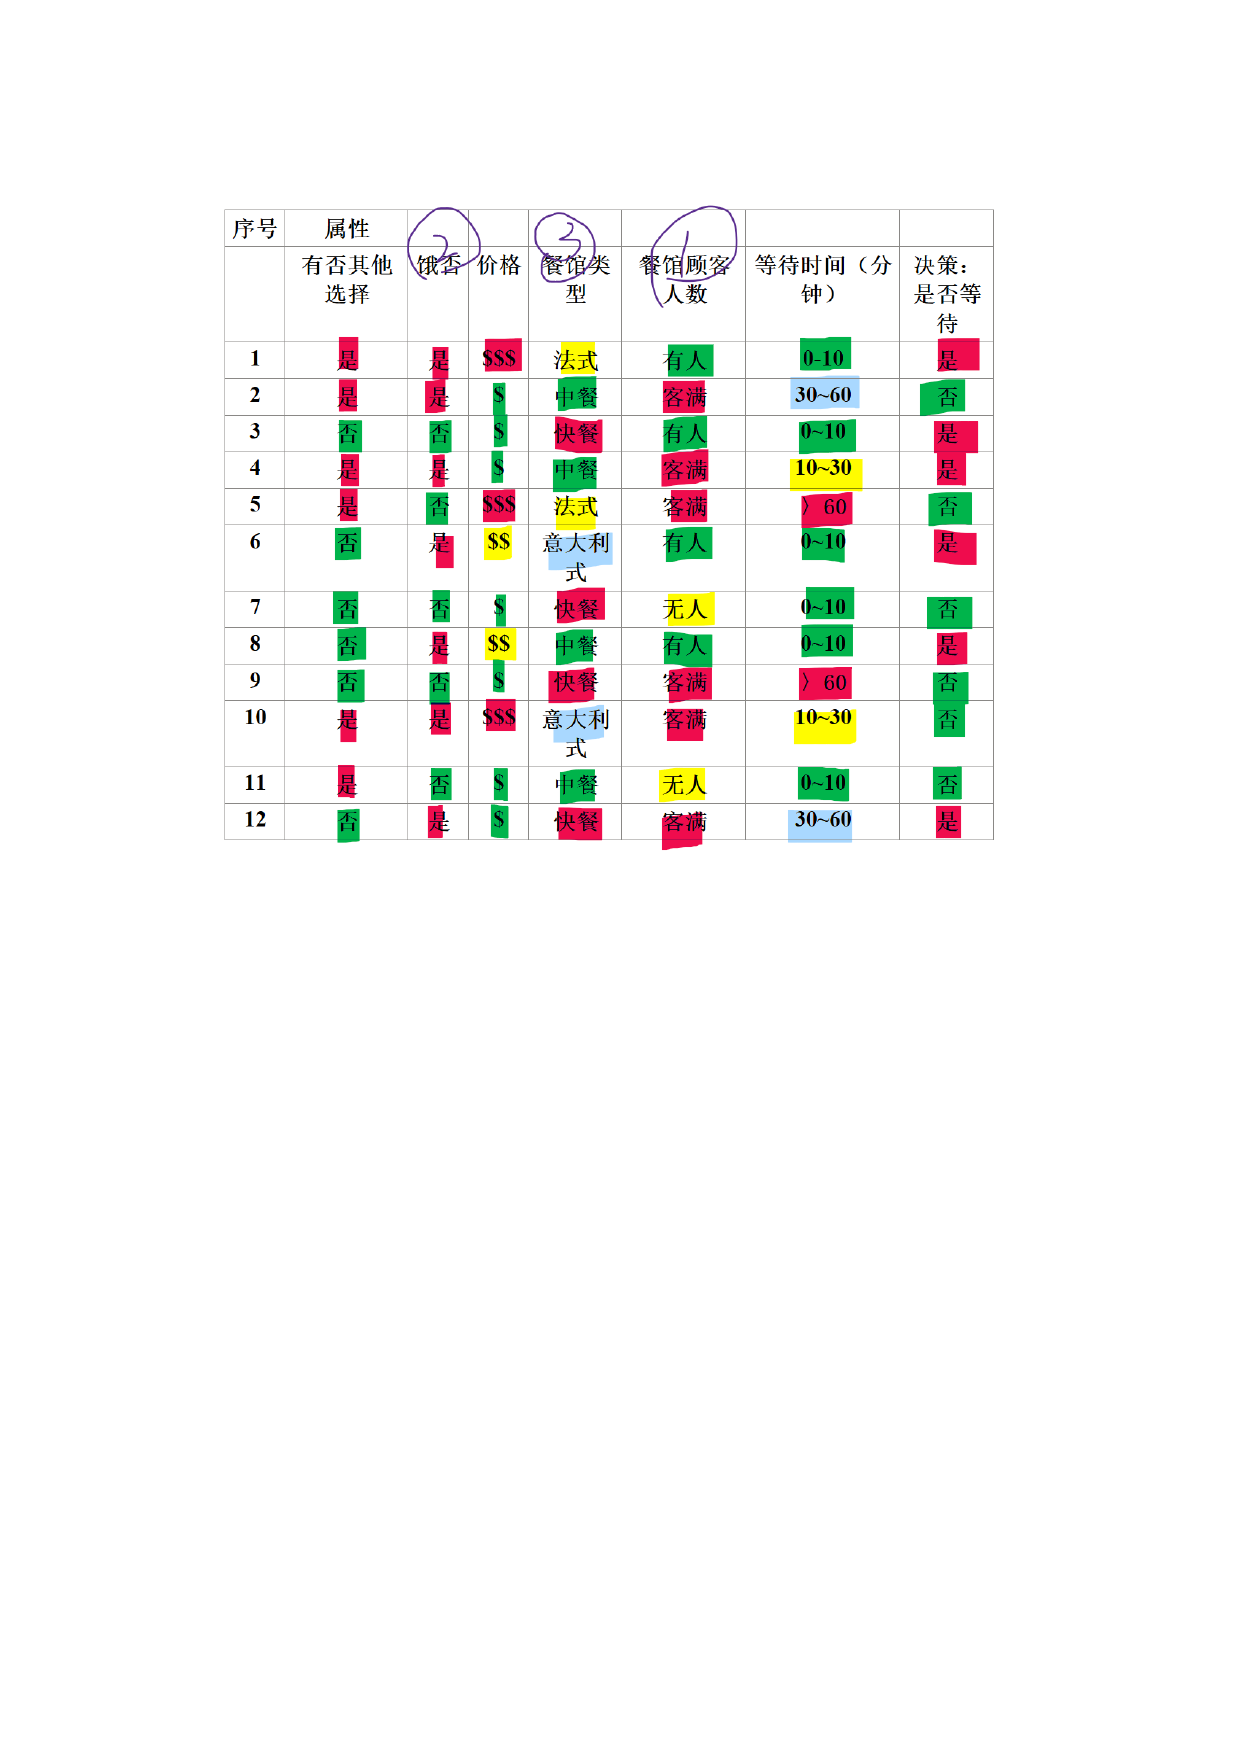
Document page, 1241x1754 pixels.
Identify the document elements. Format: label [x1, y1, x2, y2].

picture [187, 162, 1052, 880]
